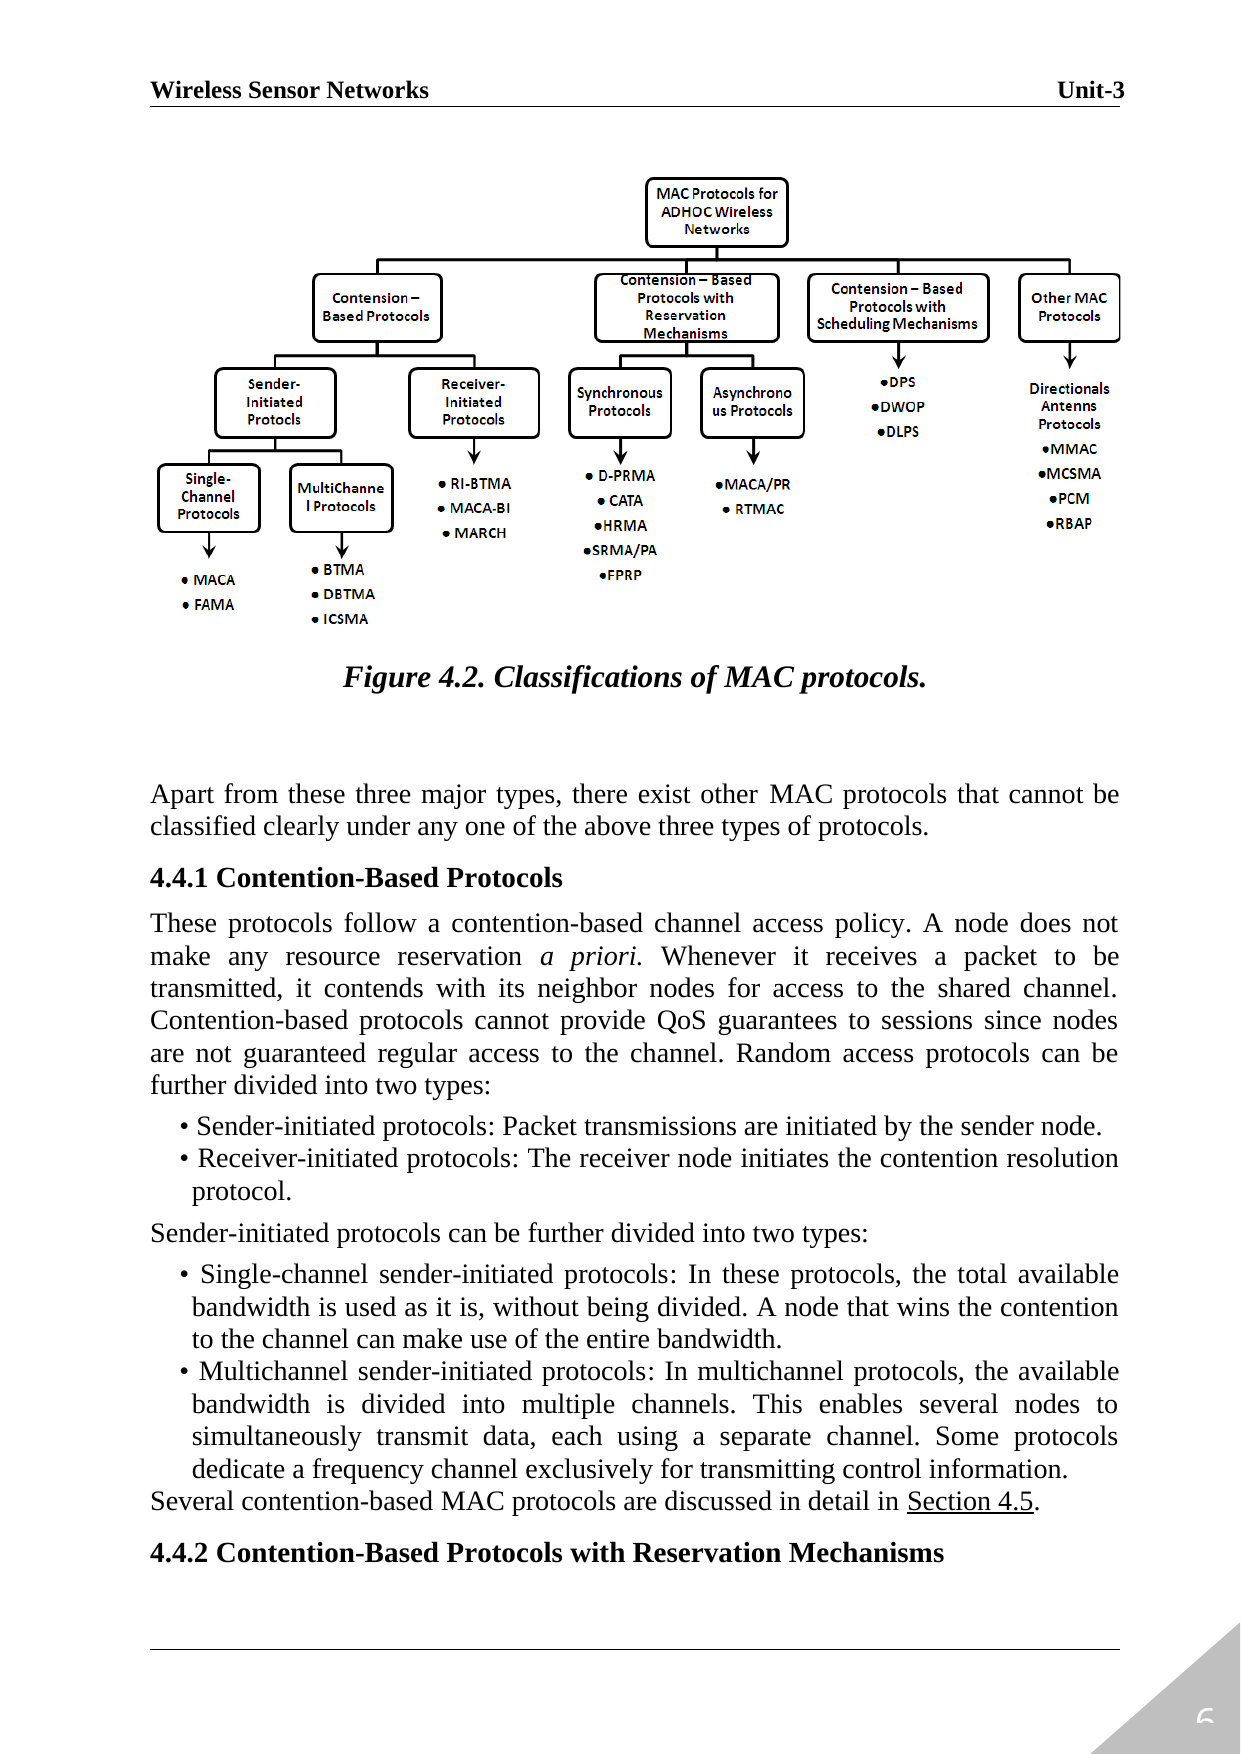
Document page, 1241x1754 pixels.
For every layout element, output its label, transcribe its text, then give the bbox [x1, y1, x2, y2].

picture [150, 159, 1121, 638]
text • Sender-initiated protocols: Packet transmissions are initiated by the sender node. [179, 1109, 1120, 1141]
text Several contention-based MAC protocols are discussed in detail in Section 4.5. [150, 1484, 1120, 1516]
text These protocols follow a contention-based channel access policy. A node does not make any resource reservation a priori. Whenever it receives a packet to be transmitted, it contends with its neighbor nodes for access to the shared channel. Contention-based protocols cannot provide QoS guarantees to sessions since nodes are not guaranteed regular access to the channel. Random access protocols can be further divided into two types: [150, 906, 1120, 1101]
text Sender-initiated protocols can be further divided into two types: [150, 1217, 1120, 1249]
text • Multichannel sender-initiated protocols: In multichannel protocols, the available bandwidth is divided into multiple channels. This enables several nodes to simultaneously transmit data, each using a separate channel. Some protocols dedicate a frequency channel exclusively for transmitting control information. [179, 1354, 1120, 1484]
text 4.4.1 Contention-Based Protocols [150, 860, 1120, 894]
text Figure 4.2. Classifications of MAC protocols. [150, 658, 1120, 694]
text • Single-channel sender-initiated protocols: In these protocols, the total available bandwidth is used as it is, without being divided. A node that wins the contention to the channel can make use of the entire bandwidth. [179, 1257, 1120, 1354]
text Apart from these three major types, there exist other MAC protocols that cannot be classified clearly under any one of the above three types of protocols. [150, 777, 1120, 841]
text • Receiver-initiated protocols: The receiver node initiates the contention resolution protocol. [179, 1141, 1120, 1206]
text 4.4.2 Contention-Based Protocols with Reservation Mechanisms [150, 1535, 1120, 1569]
